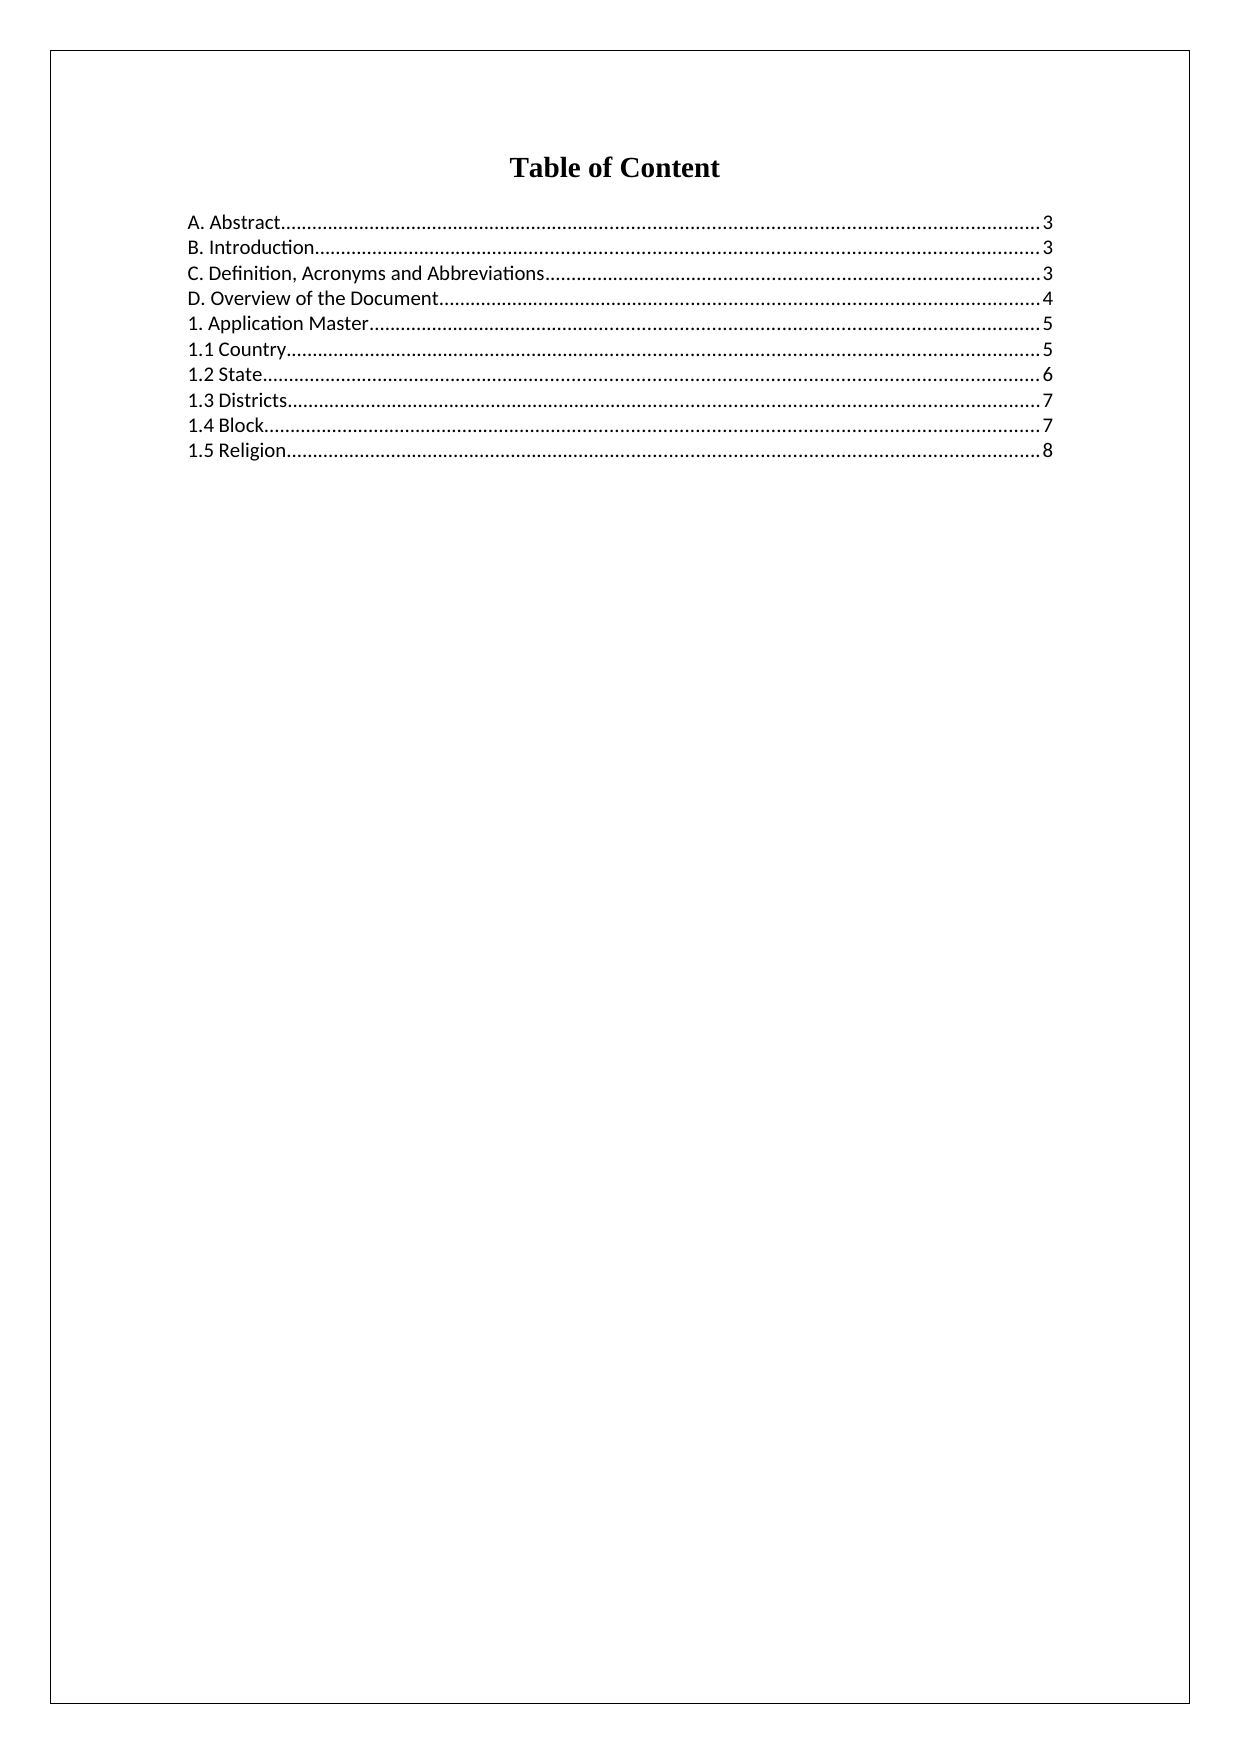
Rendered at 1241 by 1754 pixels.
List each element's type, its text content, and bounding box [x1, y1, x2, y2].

text Table of Content [187, 150, 1042, 183]
